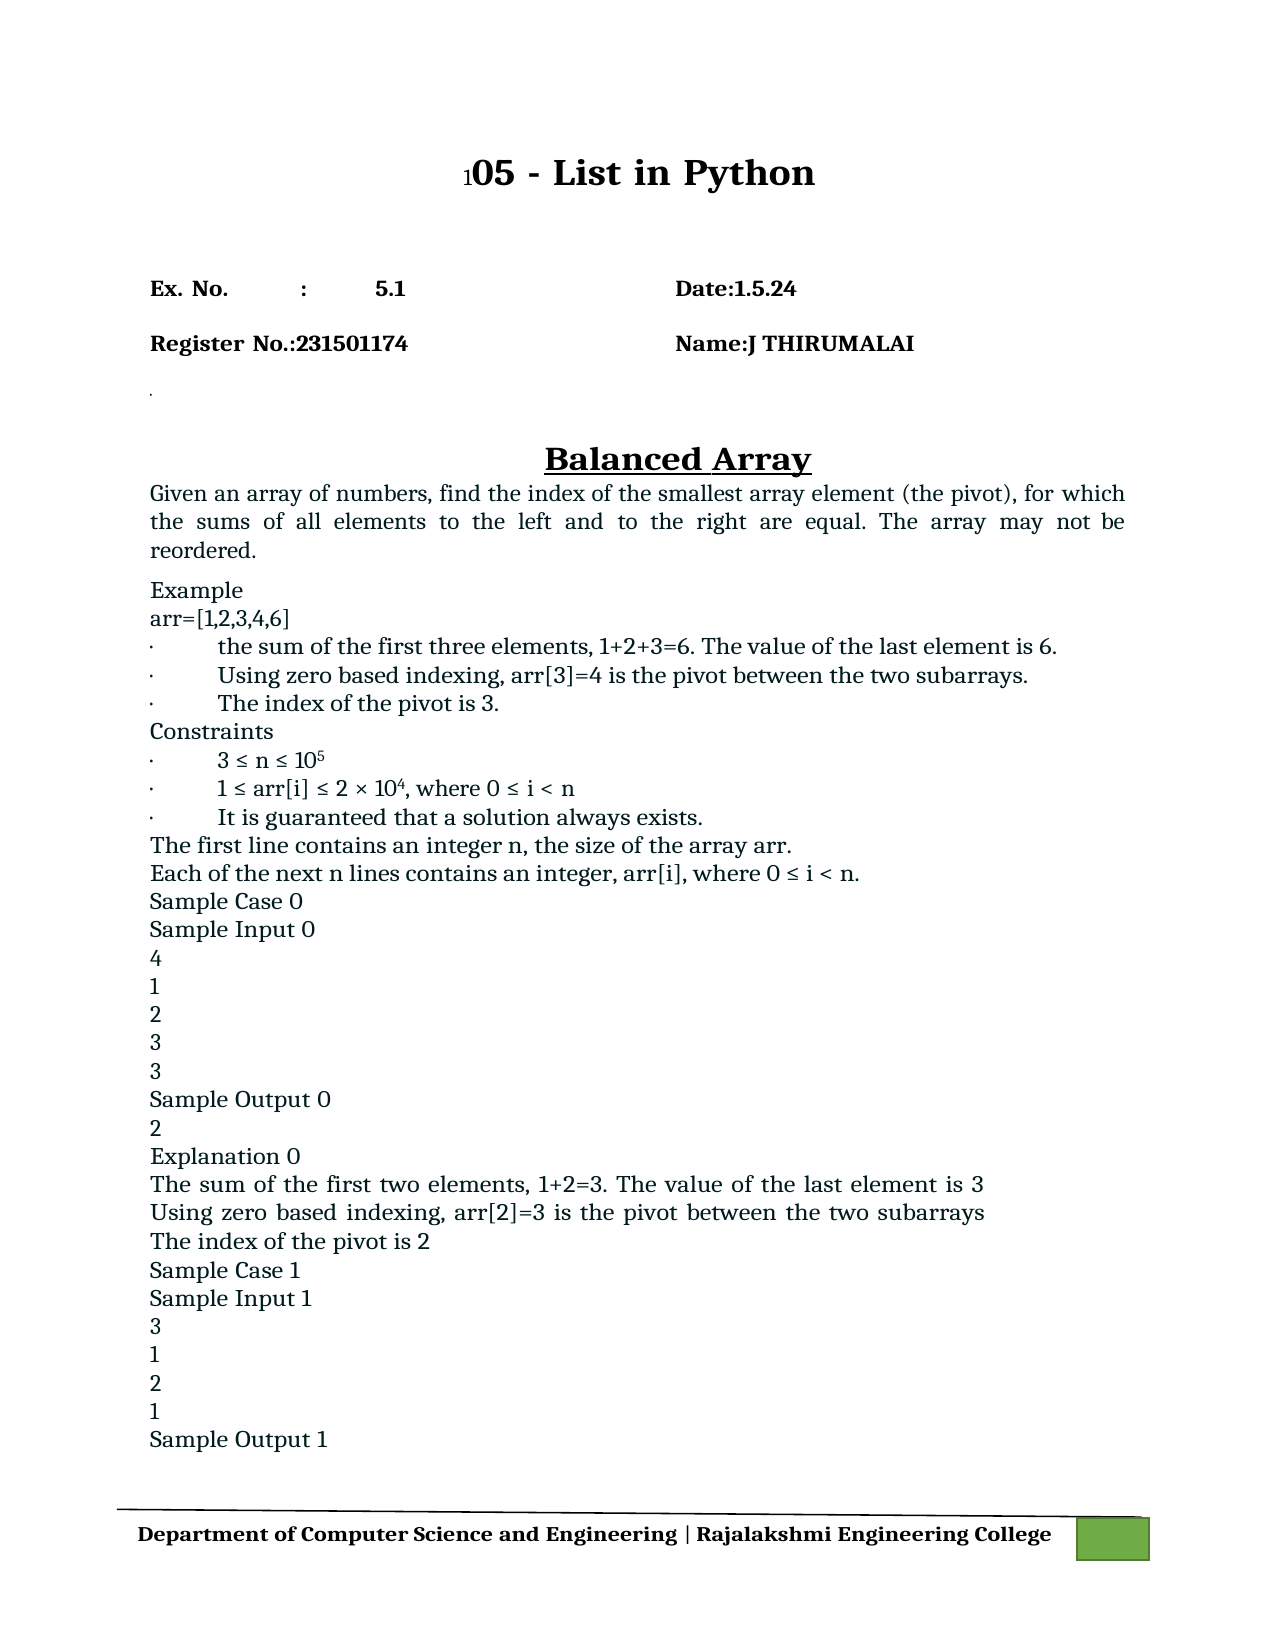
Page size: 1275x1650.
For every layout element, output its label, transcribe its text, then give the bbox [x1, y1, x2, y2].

text 3 [150, 1058, 1258, 1085]
text Explanation 0 [150, 1143, 1258, 1170]
text · 1 ≤ arr[i] ≤ 2 × 104, where 0 ≤ i < n [150, 775, 1258, 803]
text 2 [150, 1001, 1258, 1029]
text Sample Output 0 [150, 1086, 1258, 1114]
text Register No.:231501174 Name:J THIRUMALAI [150, 331, 1258, 357]
text 4 [150, 945, 1258, 972]
text 105 - List in Python [137, 151, 815, 194]
text Sample Case 1 [150, 1256, 1258, 1284]
text 2 [150, 1370, 1258, 1397]
text The first line contains an integer n, the size of the array arr. [150, 832, 1258, 859]
text Each of the next n lines contains an integer, arr[i], where 0 ≤ i < n. Sample Case 0 [150, 860, 907, 915]
text Ex. No. : 5.1 Date:1.5.24 [150, 276, 1258, 302]
text · 3 ≤ n ≤ 105 [150, 746, 1258, 774]
subtitle Balanced Array [137, 441, 811, 479]
text The sum of the first two elements, 1+2=3. The value of the last element is 3 Using zero based indexing, arr[2]=3 is the pivot between the two subarrays The index of the pivot is 2 [150, 1171, 985, 1255]
text Example arr=[1,2,3,4,6] [150, 577, 329, 632]
list the sum of the first three elements, 1+2+3=6. The value of the last element is 6. [150, 633, 1258, 661]
text 3 [150, 1029, 1258, 1057]
text Sample Output 1 [150, 1426, 1258, 1454]
list Using zero based indexing, arr[3]=4 is the pivot between the two subarrays. [150, 662, 1258, 689]
text Sample Input 1 [150, 1285, 1258, 1312]
text Given an array of numbers, find the index of the smallest array element (the pivot), for which the sums of all elements to the left and to the right are equal. The array may not be reordered. [150, 480, 1126, 564]
text 3 [150, 1313, 1258, 1340]
text 1 [150, 1398, 1258, 1425]
text 1 [150, 973, 1258, 1000]
text 1 [150, 1341, 1258, 1369]
text 2 [150, 1114, 1258, 1142]
list It is guaranteed that a solution always exists. [150, 804, 1258, 831]
text Sample Input 0 [150, 916, 1258, 944]
list The index of the pivot is 3. Constraints [150, 690, 511, 746]
